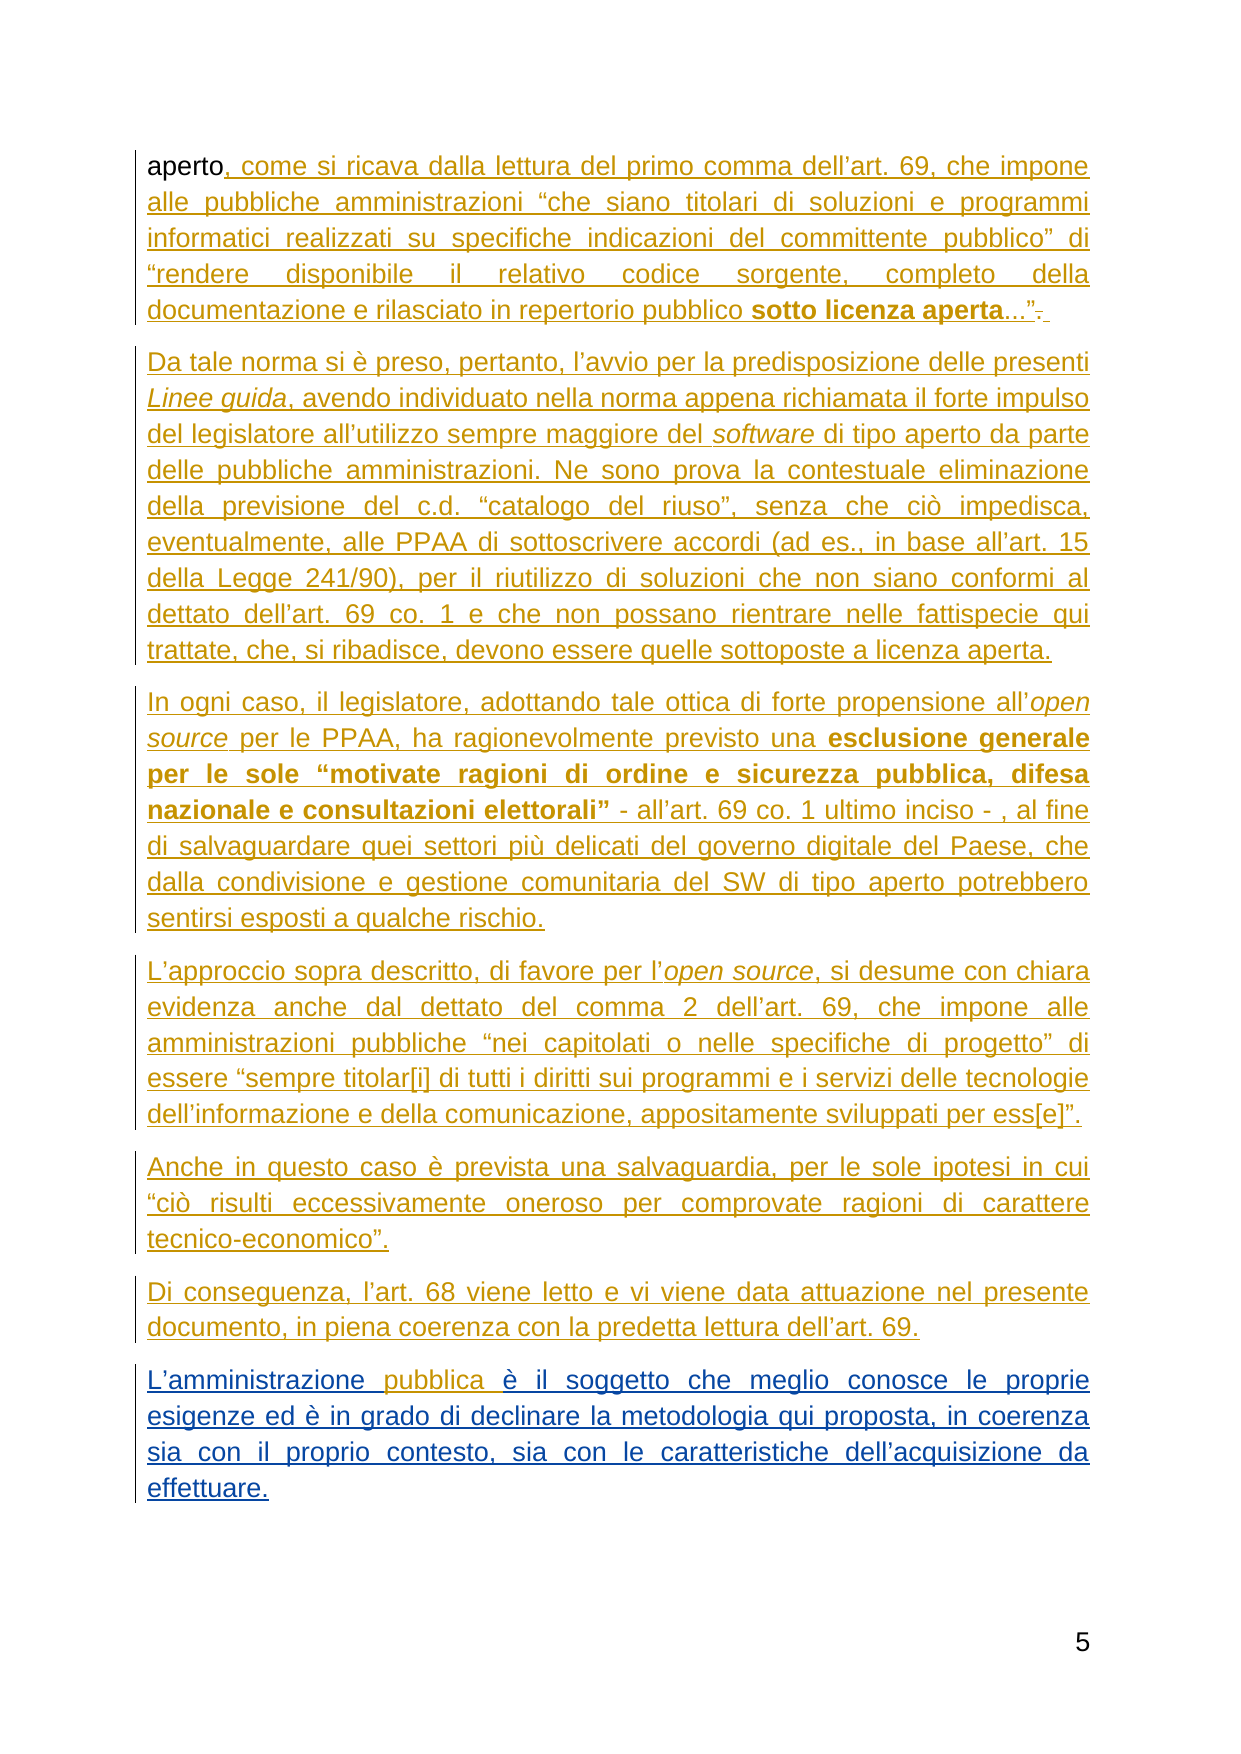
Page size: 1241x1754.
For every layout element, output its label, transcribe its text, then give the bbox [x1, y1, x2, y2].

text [147, 150, 1090, 213]
